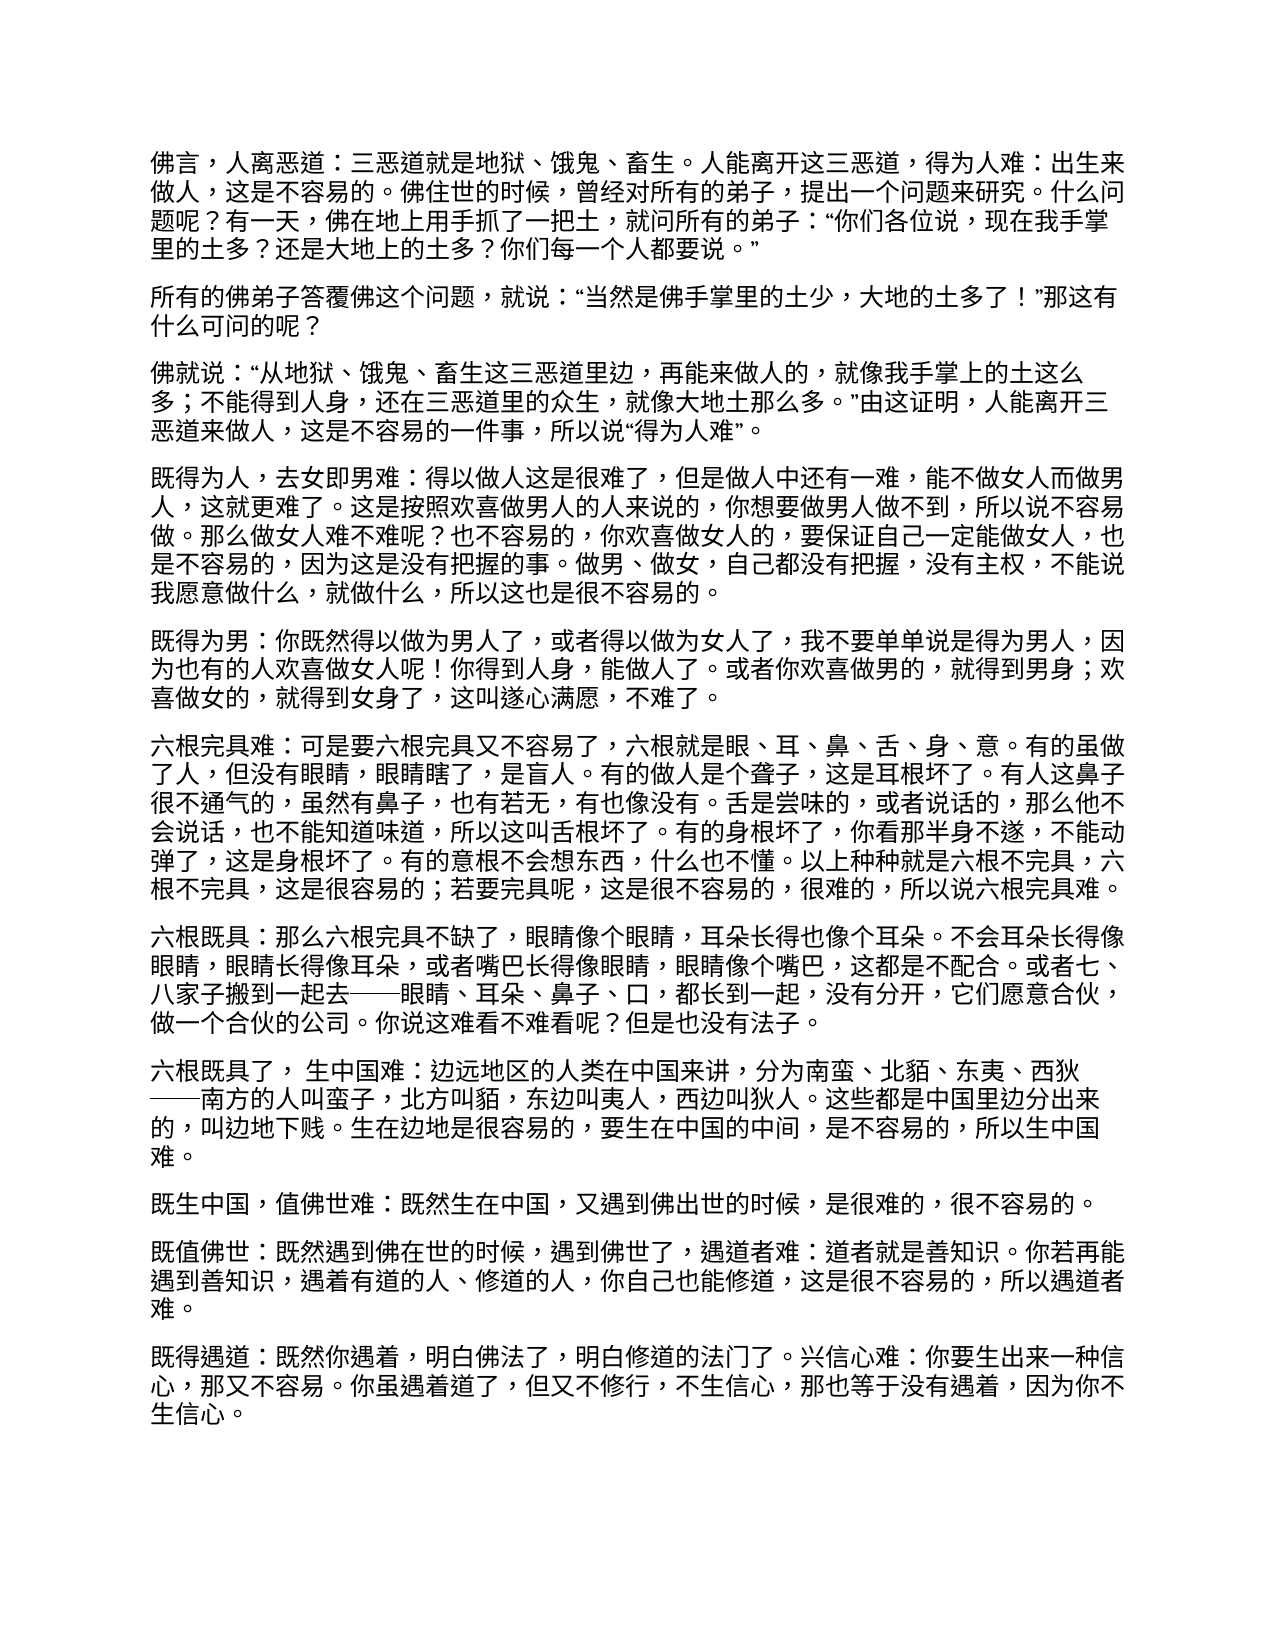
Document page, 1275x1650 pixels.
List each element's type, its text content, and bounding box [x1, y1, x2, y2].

text 既生中国，值佛世难：既然生在中国，又遇到佛出世的时候，是很难的，很不容易的。 [150, 1191, 1125, 1220]
text 所有的佛弟子答覆佛这个问题，就说：“当然是佛手掌里的土少，大地的土多了！”那这有什么可问的呢？ [150, 284, 1125, 341]
text 六根完具难：可是要六根完具又不容易了，六根就是眼、耳、鼻、舌、身、意。有的虽做了人，但没有眼睛，眼睛瞎了，是盲人。有的做人是个聋子，这是耳根坏了。有人这鼻子很不通气的，虽然有鼻子，也有若无，有也像没有。舌是尝味的，或者说话的，那么他不会说话，也不能知道味道，所以这叫舌根坏了。有的身根坏了，你看那半身不遂，不能动弹了，这是身根坏了。有的意根不会想东西，什么也不懂。以上种种就是六根不完具，六根不完具，这是很容易的；若要完具呢，这是很不容易的，很难的，所以说六根完具难。 [150, 732, 1125, 905]
text 佛就说：“从地狱、饿鬼、畜生这三恶道里边，再能来做人的，就像我手掌上的土这么多；不能得到人身，还在三恶道里的众生，就像大地土那么多。”由这证明，人能离开三恶道来做人，这是不容易的一件事，所以说“得为人难”。 [150, 360, 1125, 446]
text 既值佛世：既然遇到佛在世的时候，遇到佛世了，遇道者难：道者就是善知识。你若再能遇到善知识，遇着有道的人、修道的人，你自己也能修道，这是很不容易的，所以遇道者难。 [150, 1239, 1125, 1325]
text 既得为男：你既然得以做为男人了，或者得以做为女人了，我不要单单说是得为男人，因为也有的人欢喜做女人呢！你得到人身，能做人了。或者你欢喜做男的，就得到男身；欢喜做女的，就得到女身了，这叫遂心满愿，不难了。 [150, 627, 1125, 714]
text 既得遇道：既然你遇着，明白佛法了，明白修道的法门了。兴信心难：你要生出来一种信心，那又不容易。你虽遇着道了，但又不修行，不生信心，那也等于没有遇着，因为你不生信心。 [150, 1344, 1125, 1430]
text 既得为人，去女即男难：得以做人这是很难了，但是做人中还有一难，能不做女人而做男人，这就更难了。这是按照欢喜做男人的人来说的，你想要做男人做不到，所以说不容易做。那么做女人难不难呢？也不容易的，你欢喜做女人的，要保证自己一定能做女人，也是不容易的，因为这是没有把握的事。做男、做女，自己都没有把握，没有主权，不能说我愿意做什么，就做什么，所以这也是很不容易的。 [150, 465, 1125, 609]
text 六根既具：那么六根完具不缺了，眼睛像个眼睛，耳朵长得也像个耳朵。不会耳朵长得像眼睛，眼睛长得像耳朵，或者嘴巴长得像眼睛，眼睛像个嘴巴，这都是不配合。或者七、八家子搬到一起去──眼睛、耳朵、鼻子、口，都长到一起，没有分开，它们愿意合伙，做一个合伙的公司。你说这难看不难看呢？但是也没有法子。 [150, 924, 1125, 1039]
text 佛言，人离恶道：三恶道就是地狱、饿鬼、畜生。人能离开这三恶道，得为人难：出生来做人，这是不容易的。佛住世的时候，曾经对所有的弟子，提出一个问题来研究。什么问题呢？有一天，佛在地上用手抓了一把土，就问所有的弟子：“你们各位说，现在我手掌里的土多？还是大地上的土多？你们每一个人都要说。” [150, 150, 1125, 265]
text 六根既具了， 生中国难：边远地区的人类在中国来讲，分为南蛮、北貊、东夷、西狄──南方的人叫蛮子，北方叫貊，东边叫夷人，西边叫狄人。这些都是中国里边分出来的，叫边地下贱。生在边地是很容易的，要生在中国的中间，是不容易的，所以生中国难。 [150, 1057, 1125, 1172]
